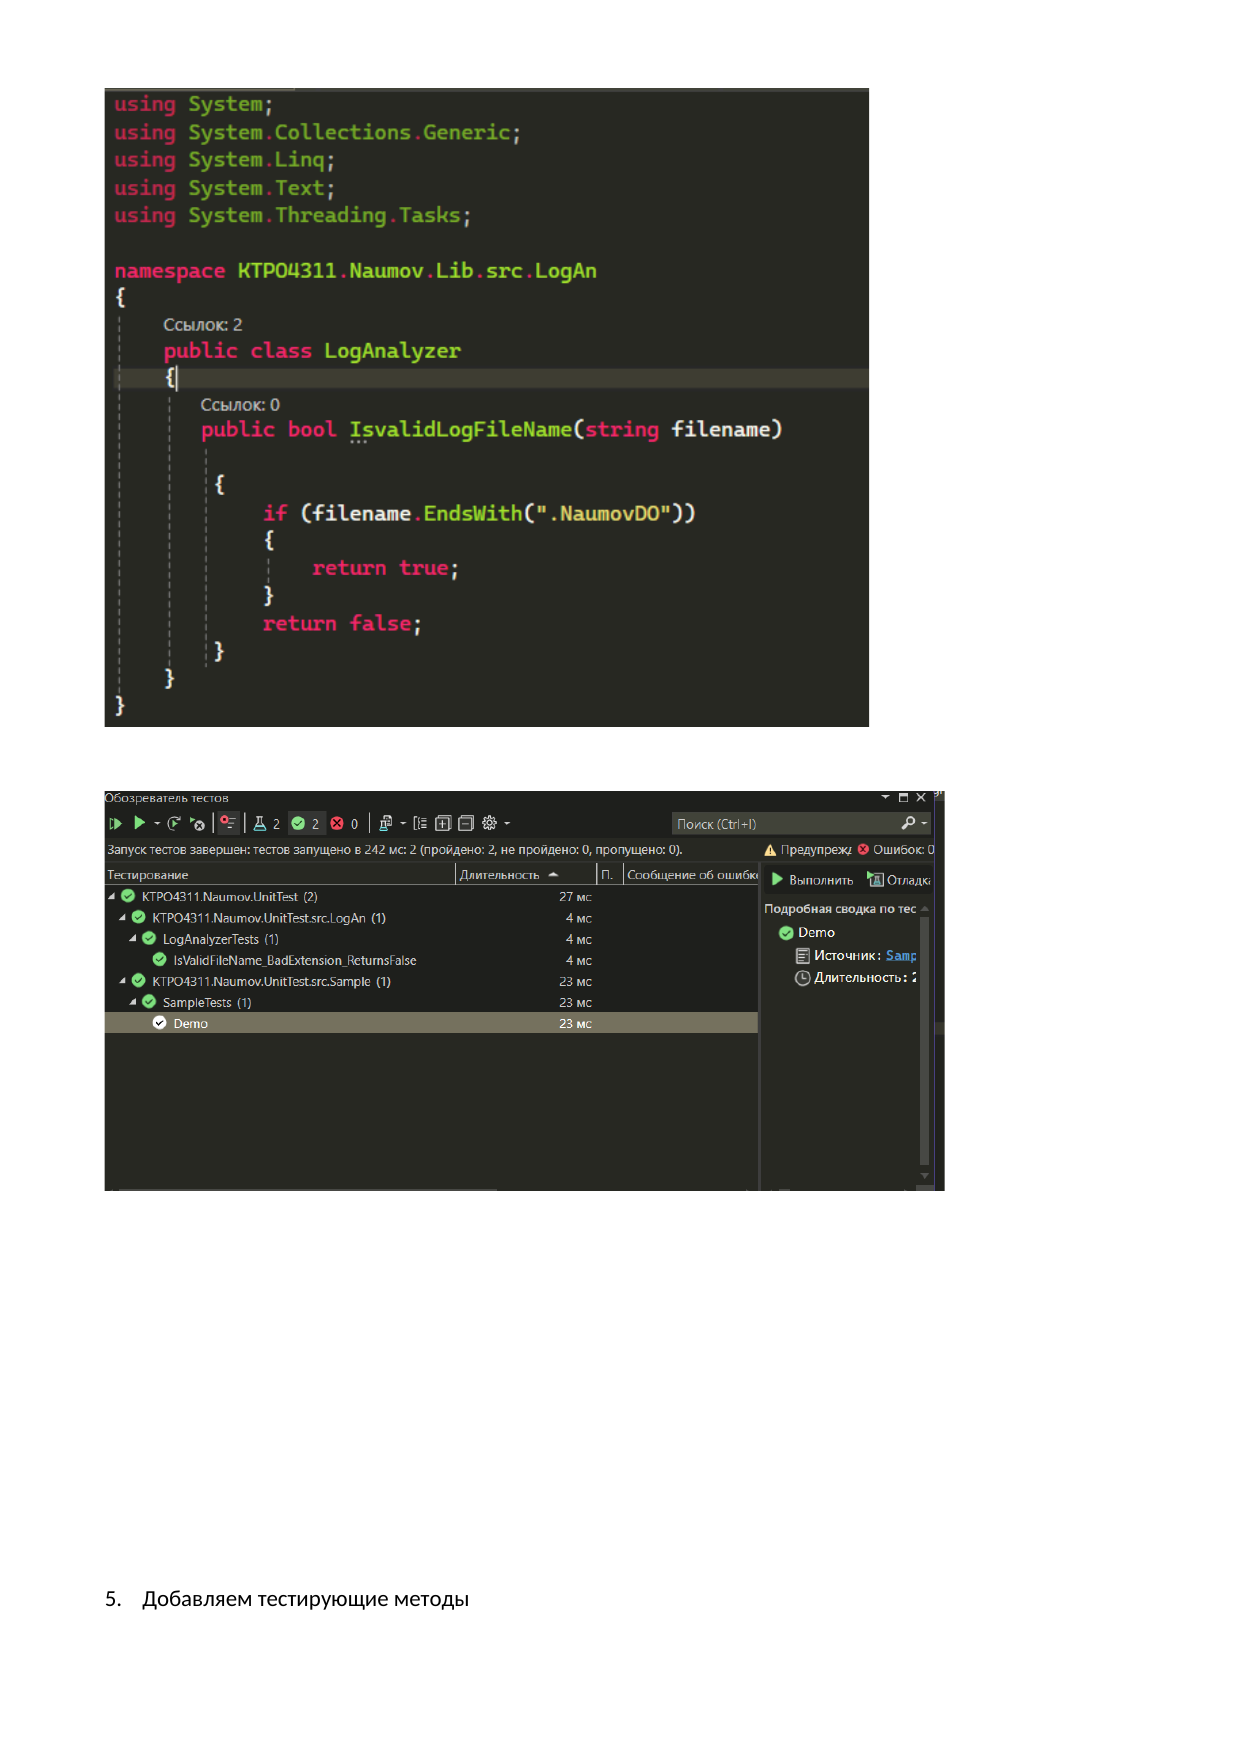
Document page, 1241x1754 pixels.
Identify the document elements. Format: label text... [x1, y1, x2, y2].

picture [104, 791, 945, 1191]
list Добавляем тестирующие методы [104, 1584, 1152, 1613]
picture [104, 88, 870, 727]
